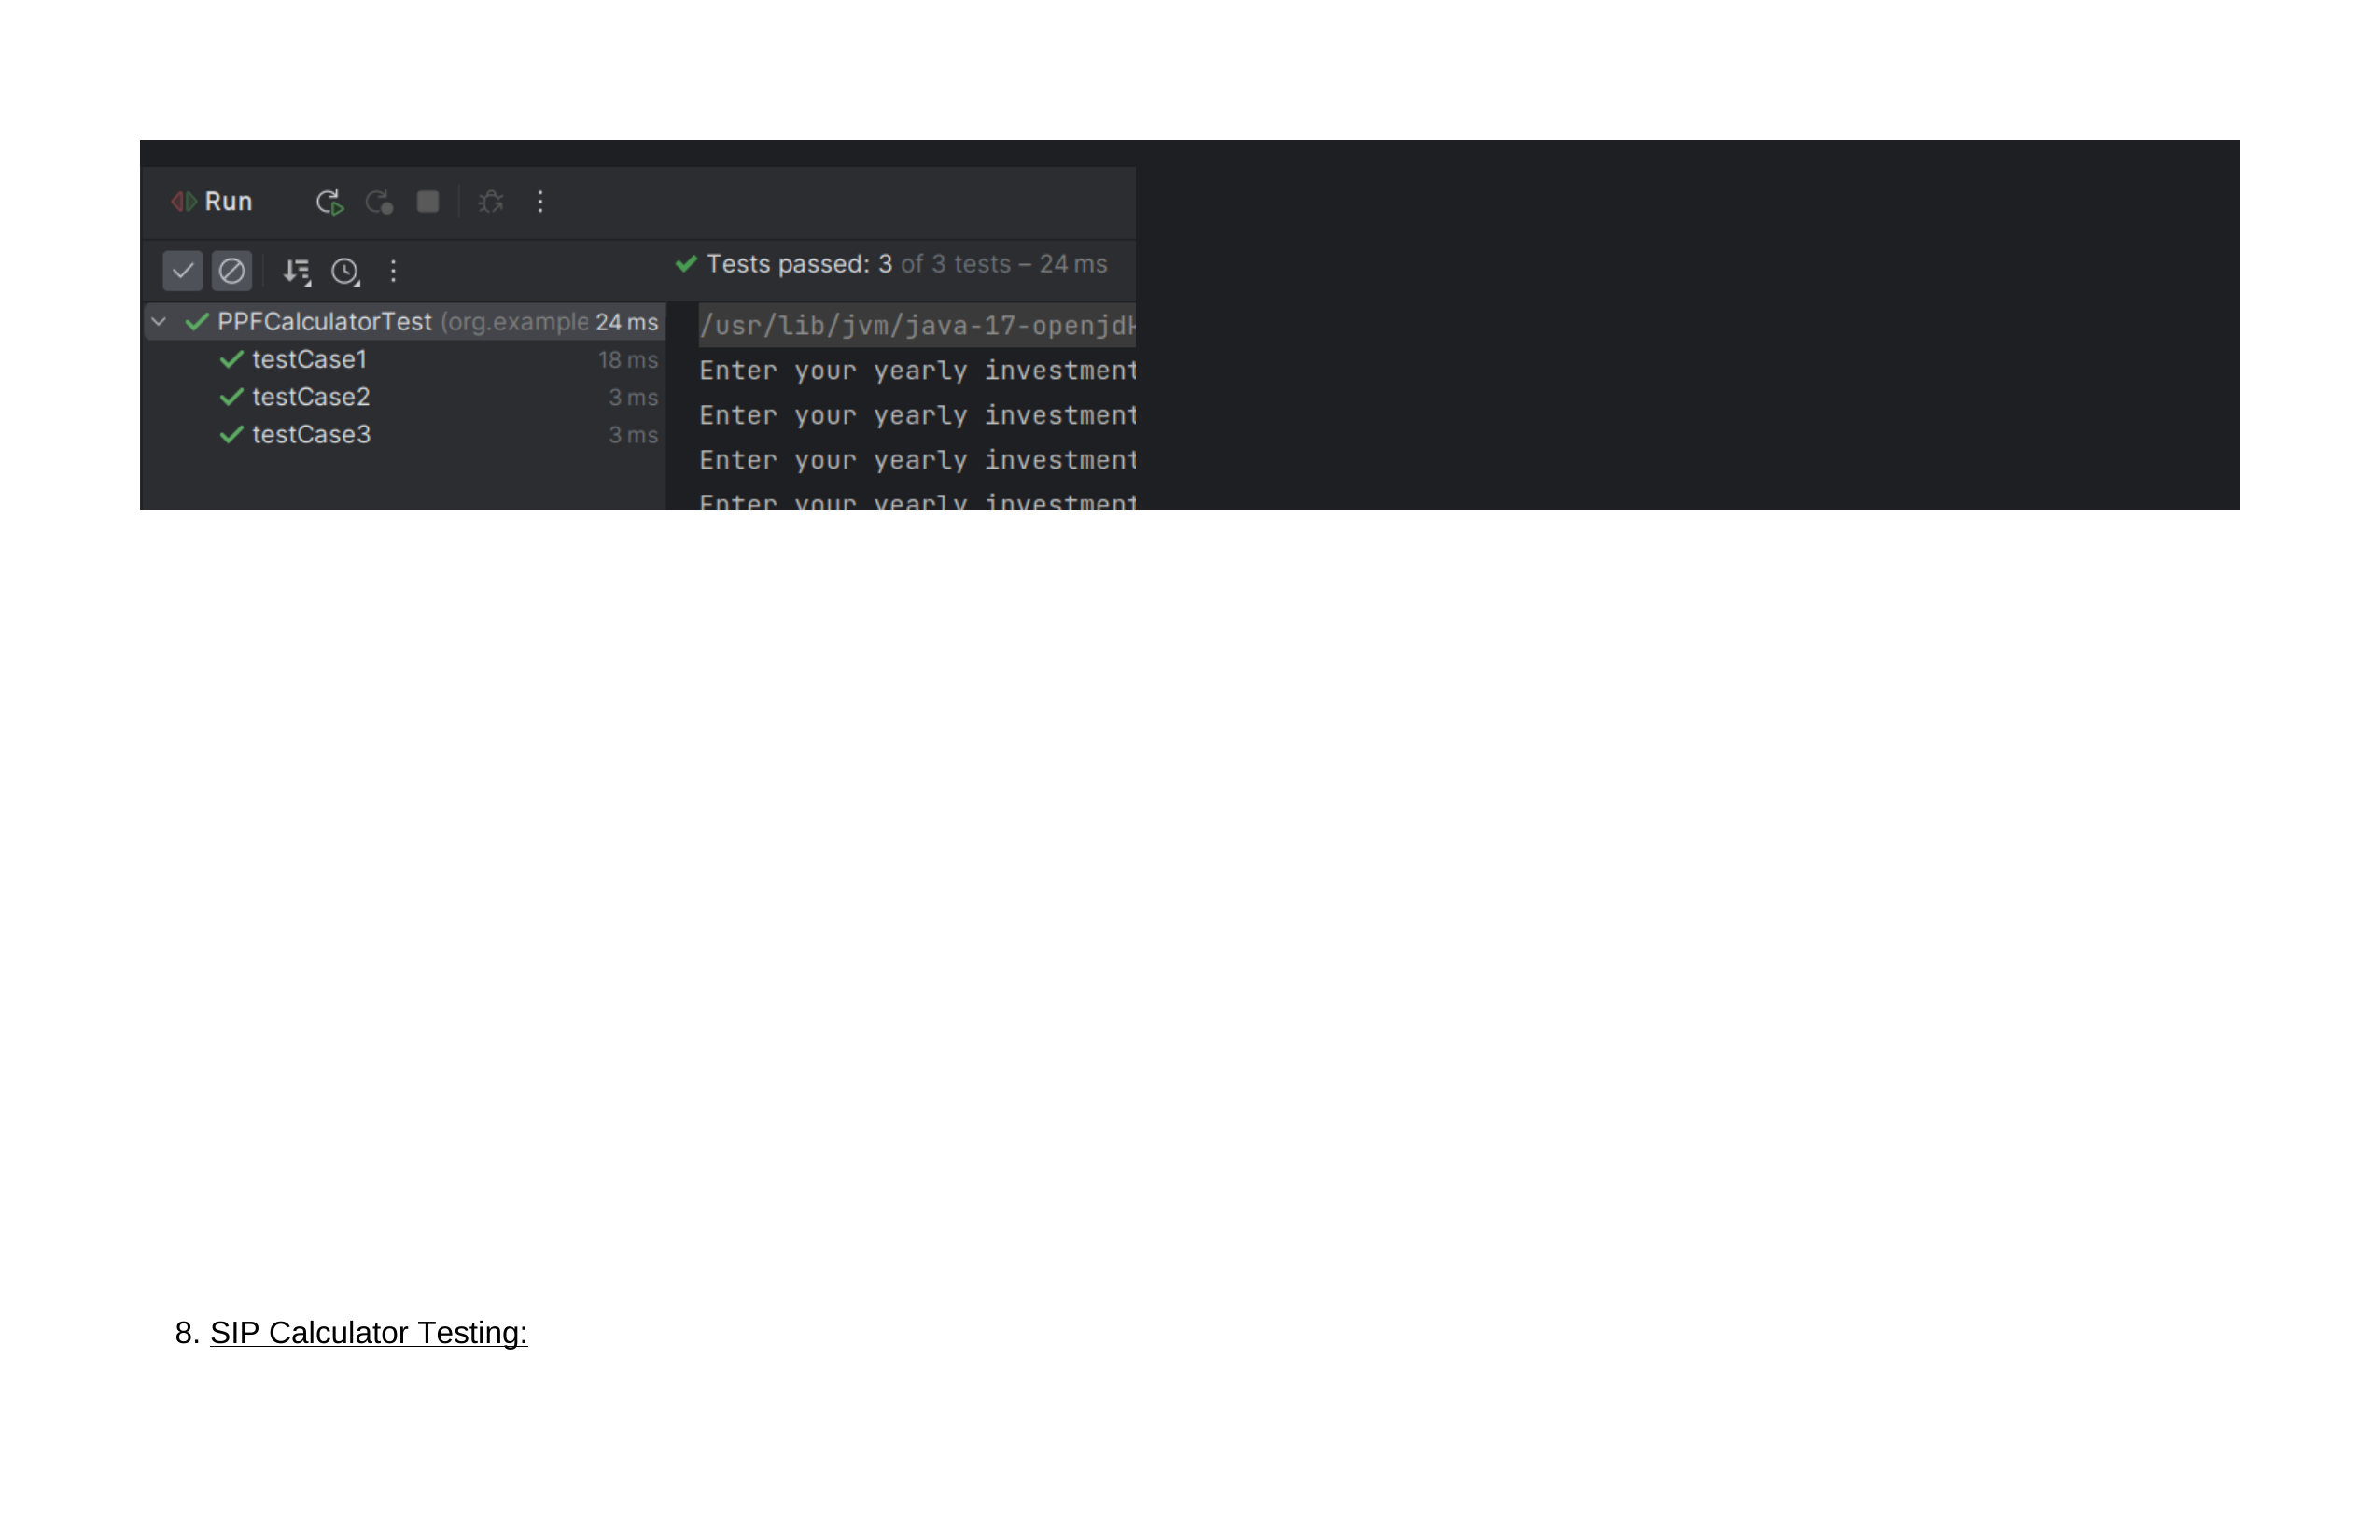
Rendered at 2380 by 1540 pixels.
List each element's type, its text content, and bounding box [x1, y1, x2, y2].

picture [140, 167, 1136, 510]
list SIP Calculator Testing: [175, 1314, 2240, 1351]
